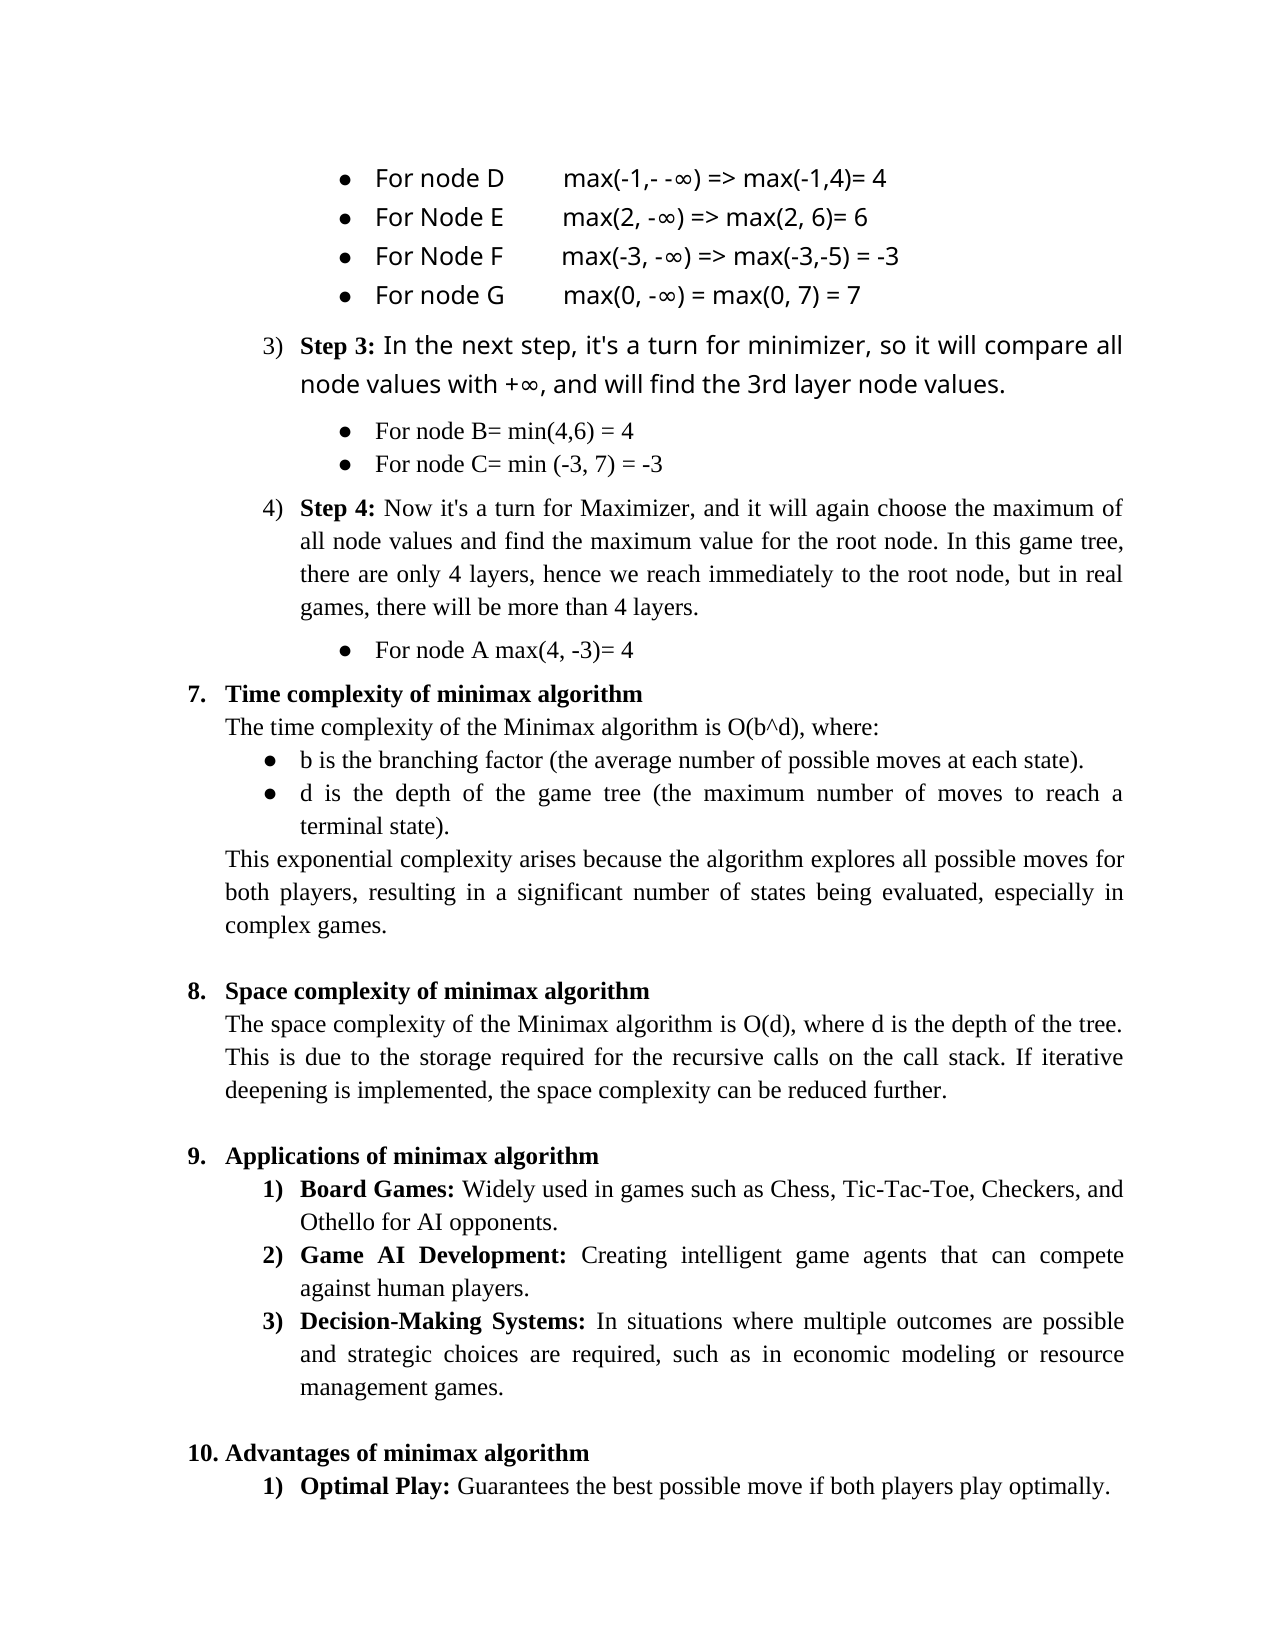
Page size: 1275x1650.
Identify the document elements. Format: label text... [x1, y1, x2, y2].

list Advantages of minimax algorithm [187, 1438, 1125, 1467]
list Time complexity of minimax algorithm [187, 679, 1125, 707]
list For node B= min(4,6) = 4 [337, 406, 1135, 439]
list Board Games: Widely used in games such as Chess, Tic-Tac-Toe, Checkers, and Othello for AI opponents. [262, 1174, 1125, 1236]
list For node G max(0, -∞) = max(0, 7) = 7 [337, 267, 1135, 322]
list Step 3: In the next step, it's a turn for minimizer, so it will compare all node values with +∞, and will find the 3rd layer node values. [262, 327, 1125, 401]
list Step 4: Now it's a turn for Maximizer, and it will again choose the maximum of all node values and find the maximum value for the root node. In this game tree, there are only 4 layers, hence we reach immediately to the root node, but in real games, there will be more than 4 layers. [262, 512, 1125, 621]
list For node C= min (-3, 7) = -3 [337, 439, 1135, 488]
list Decision-Making Systems: In situations where multiple outcomes are possible and strategic choices are required, such as in economic modeling or resource management games. [262, 1306, 1125, 1401]
list For Node F max(-3, -∞) => max(-3,-5) = -3 [337, 228, 1135, 267]
list Applications of minimax algorithm [187, 1141, 1125, 1170]
text This exponential complexity arises because the algorithm explores all possible moves for both players, resulting in a significant number of states being evaluated, especially in complex games. [225, 844, 1125, 938]
list Optimal Play: Guarantees the best possible move if both players play optimally. [262, 1471, 1125, 1500]
text The space complexity of the Minimax algorithm is O(d), where d is the depth of the tree. This is due to the storage required for the recursive calls on the call stack. If iterative deepening is implemented, the space complexity can be reduced further. [225, 1009, 1125, 1104]
list For node D max(-1,- -∞) => max(-1,4)= 4 [337, 150, 1135, 189]
list Space complexity of minimax algorithm [187, 976, 1125, 1004]
list Game AI Development: Creating intelligent game agents that can compete against human players. [262, 1240, 1125, 1302]
list b is the branching factor (the average number of possible moves at each state). [262, 745, 1125, 773]
list For node A max(4, -3)= 4 [337, 625, 1135, 674]
text The time complexity of the Minimax algorithm is O(b^d), where: [225, 712, 1125, 740]
list For Node E max(2, -∞) => max(2, 6)= 6 [337, 189, 1135, 228]
list d is the depth of the game tree (the maximum number of moves to reach a terminal state). [262, 778, 1125, 839]
